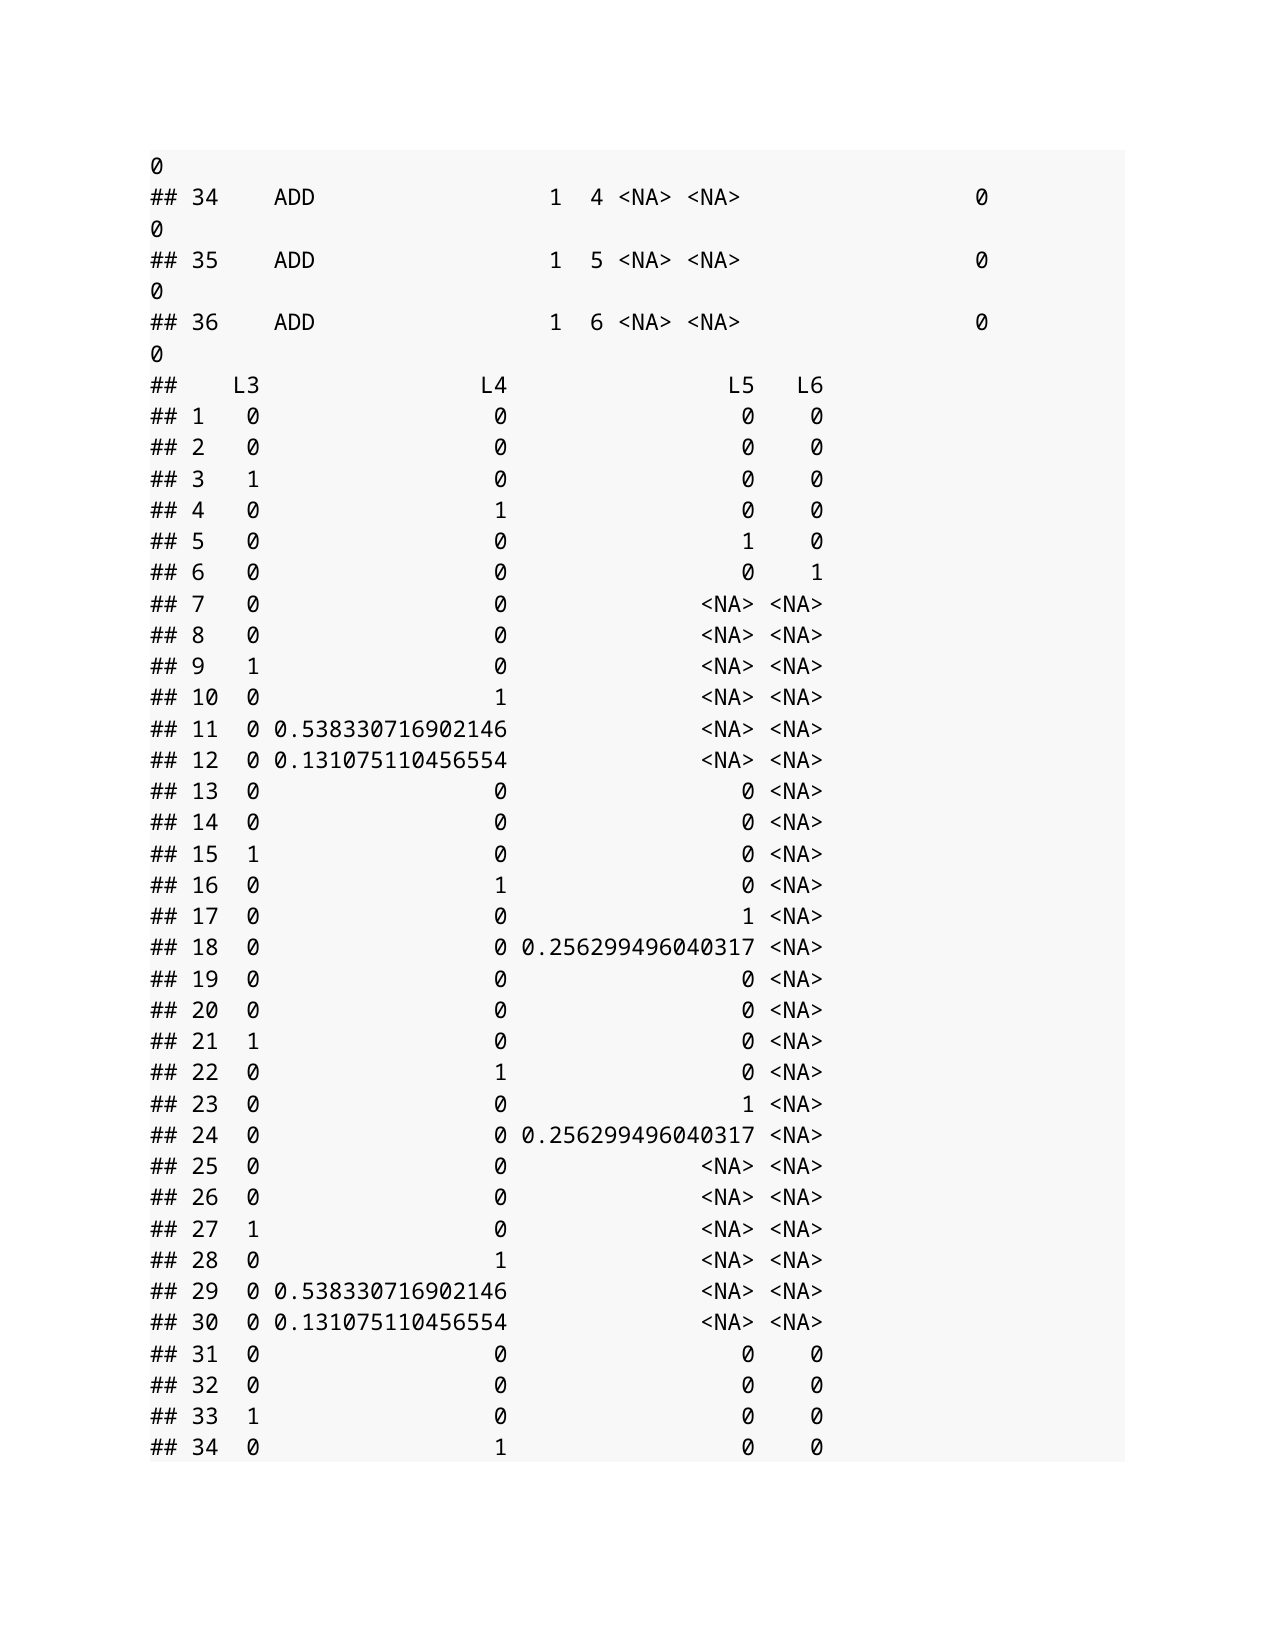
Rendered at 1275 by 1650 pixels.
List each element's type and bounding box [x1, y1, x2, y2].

text [150, 150, 1125, 1462]
